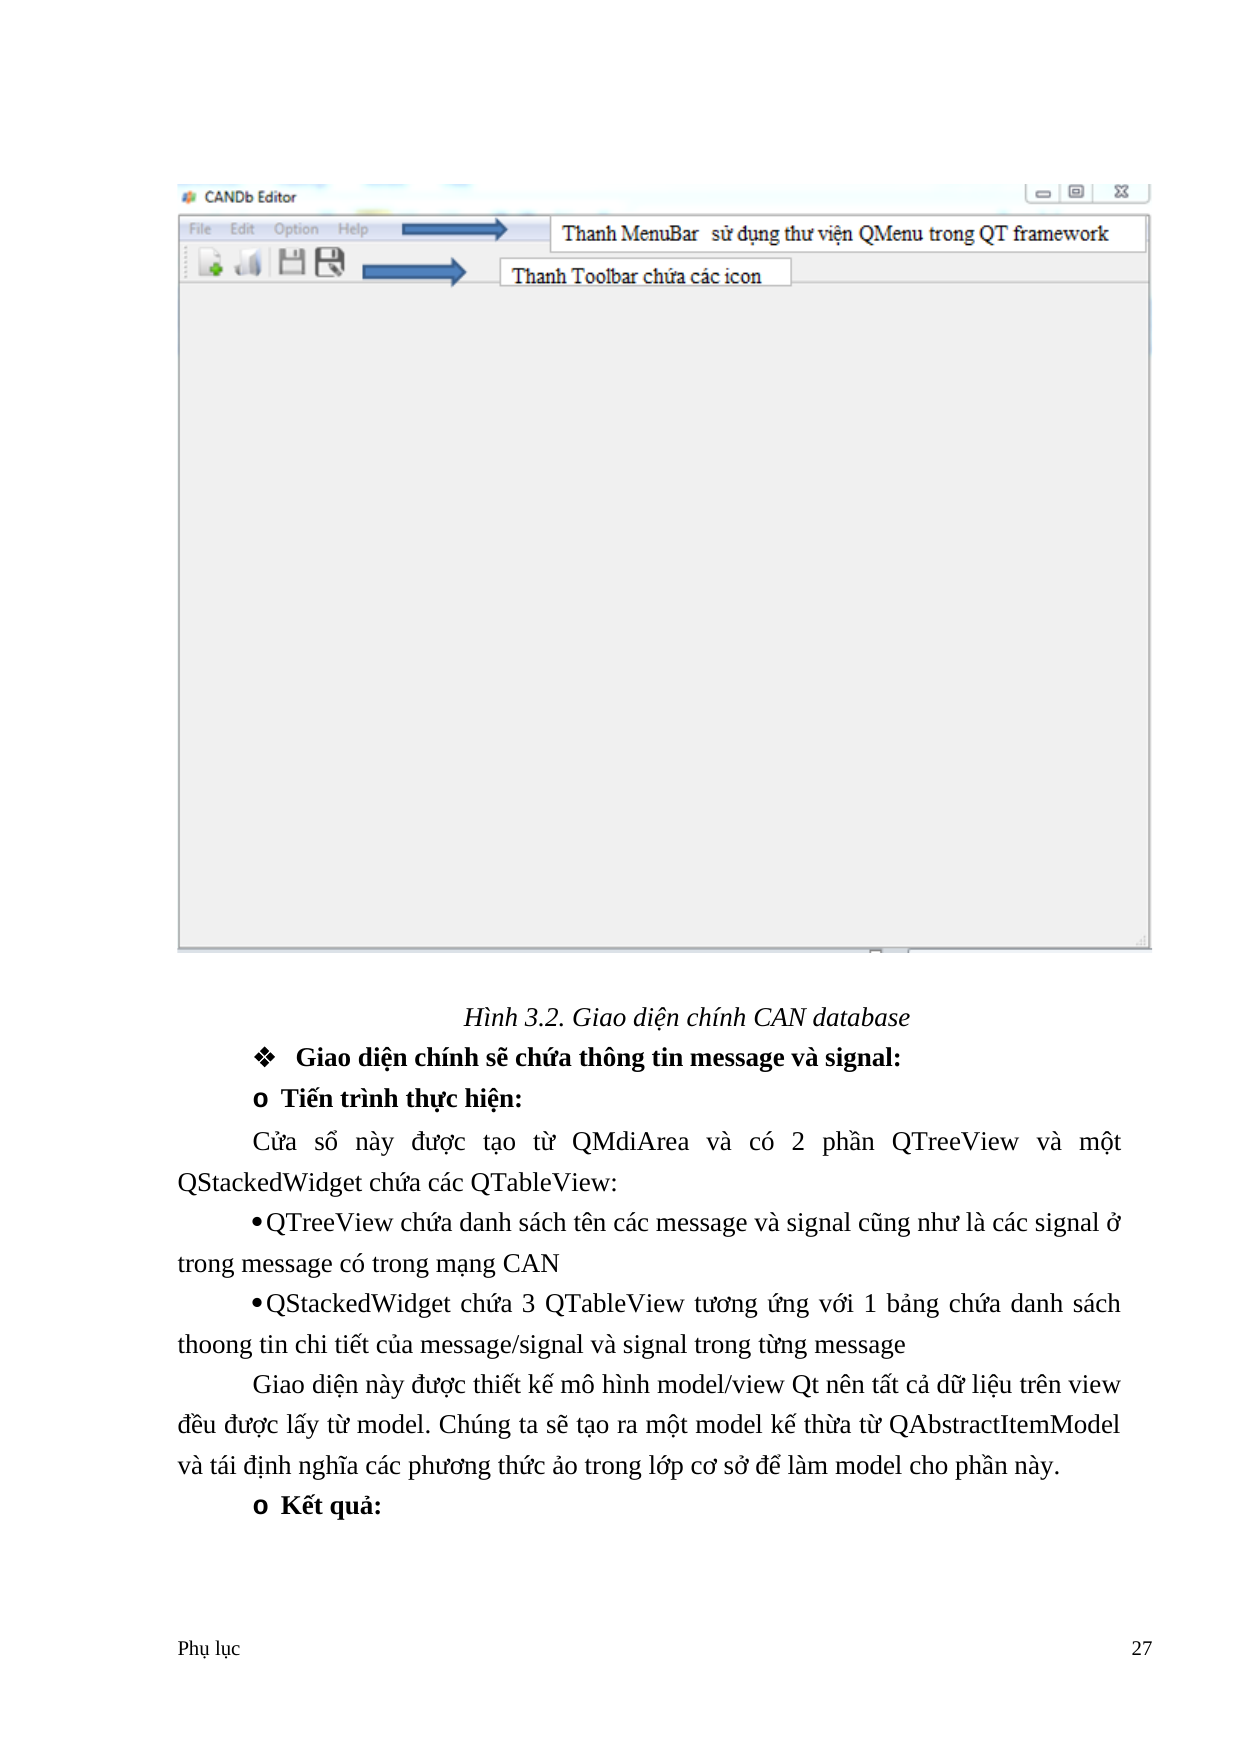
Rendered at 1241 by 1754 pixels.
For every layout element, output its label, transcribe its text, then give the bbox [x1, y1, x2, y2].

list QTreeView chứa danh sách tên các message và signal cũng như là các signal ở trong message có trong mạng CAN [177, 1206, 1122, 1278]
list Giao diện này được thiết kế mô hình model/view Qt nên tất cả dữ liệu trên view đều được lấy từ model. Chúng ta sẽ tạo ra một model kế thừa từ QAbstractItemModel và tái định nghĩa các phương thức ảo trong lớp cơ sở để làm model cho phần này. [177, 1368, 1122, 1480]
list Cửa sổ này được tạo từ QMdiArea và có 2 phần QTreeView và một QStackedWidget chứa các QTableView: [177, 1125, 1122, 1197]
list Tiến trình thực hiện: [177, 1082, 1122, 1115]
list Giao diện chính sẽ chứa thông tin message và signal: [177, 1041, 1122, 1073]
list Hình 3.2. Giao diện chính CAN database [177, 1001, 1122, 1032]
picture [177, 184, 1153, 953]
list QStackedWidget chứa 3 QTableView tương ứng với 1 bảng chứa danh sách thoong tin chi tiết của message/signal và signal trong từng message [177, 1287, 1122, 1359]
list Kết quả: [177, 1489, 1122, 1523]
